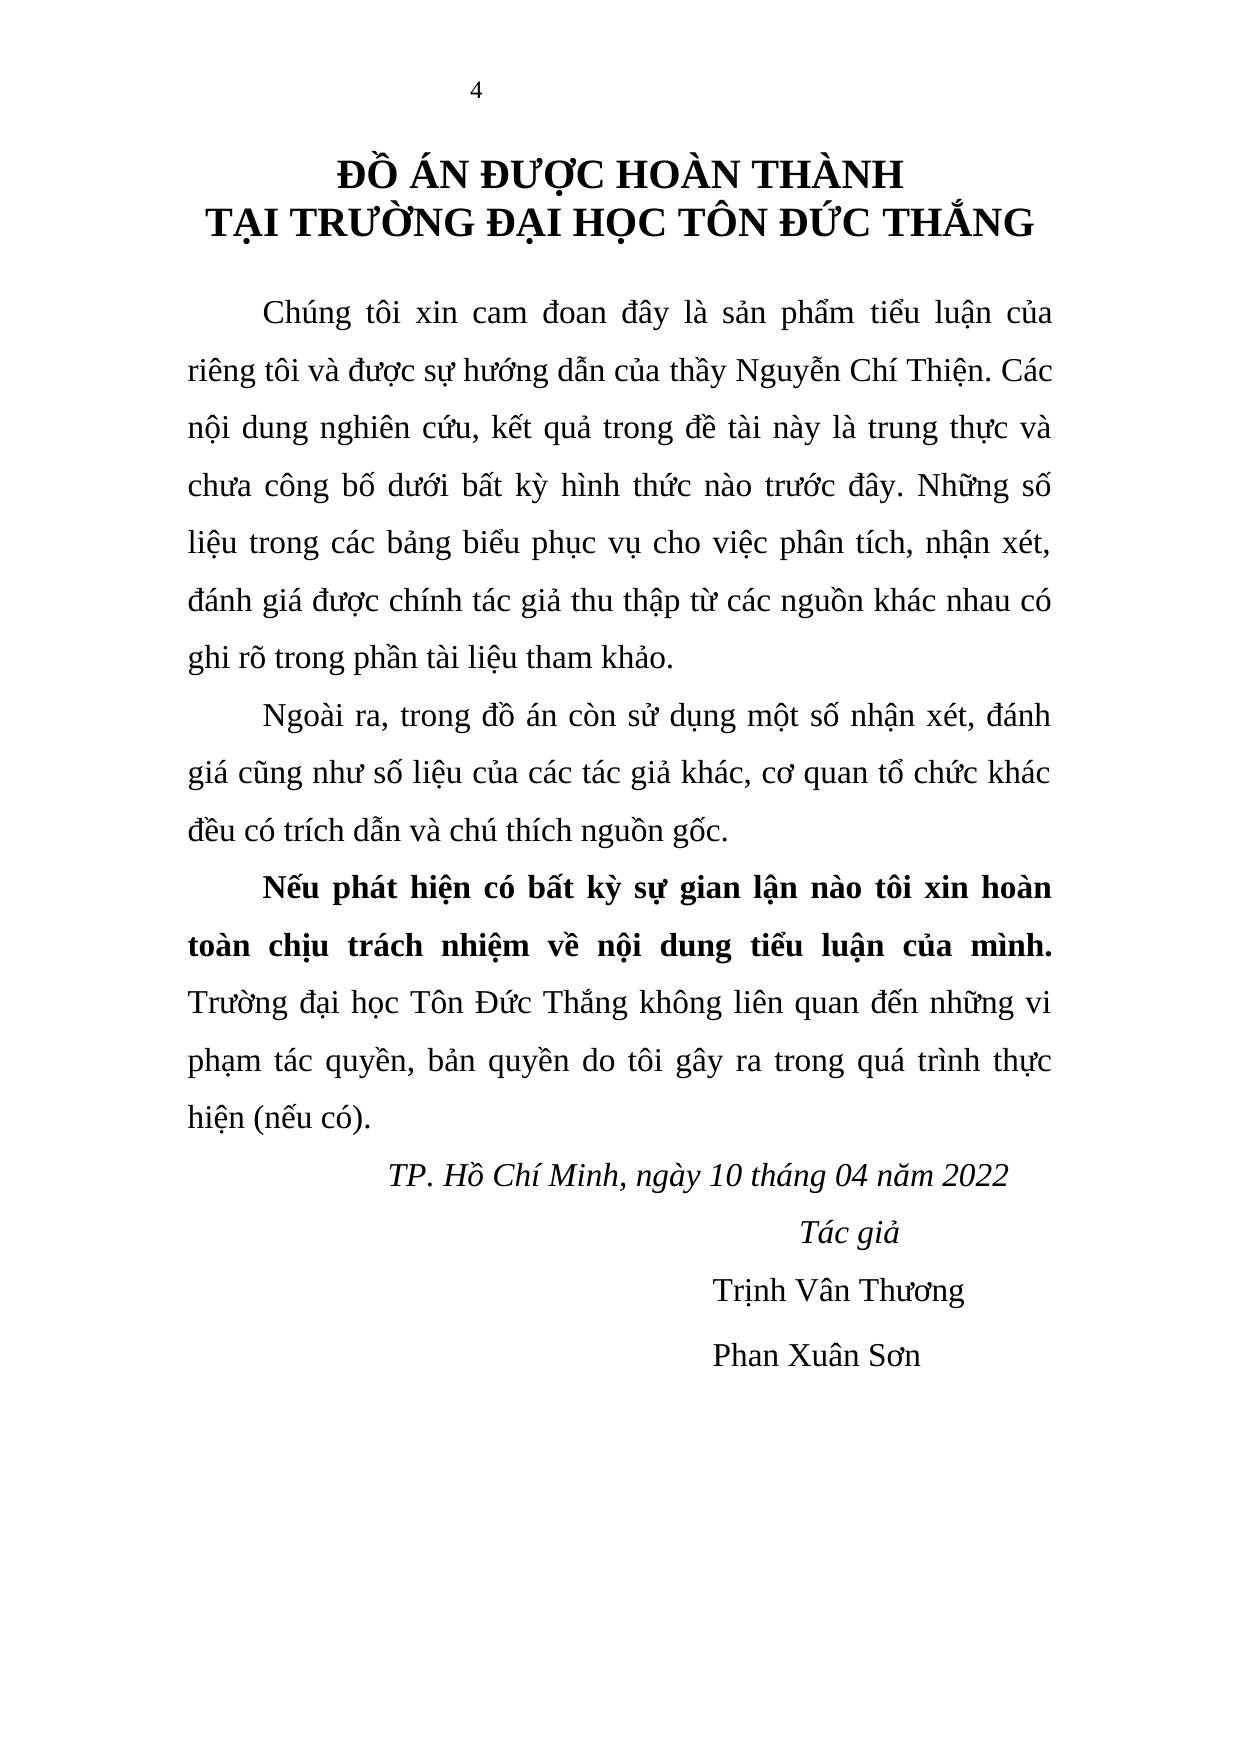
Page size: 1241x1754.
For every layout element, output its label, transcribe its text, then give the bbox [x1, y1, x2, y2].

text Phan Xuân Sơn [637, 1335, 1053, 1373]
text TẠI TRƯỜNG ĐẠI HỌC TÔN ĐỨC THẮNG [187, 198, 1053, 246]
text Tác giả [562, 1212, 1053, 1251]
text Chúng tôi xin cam đoan đây là sản phẩm tiểu luận của riêng tôi và được sự hướng dẫn của thầy Nguyễn Chí Thiện. Các nội dung nghiên cứu, kết quả trong đề tài này là trung thực và chưa công bố dưới bất kỳ hình thức nào trước đây. Những số liệu trong các bảng biểu phục vụ cho việc phân tích, nhận xét, đánh giá được chính tác giả thu thập từ các nguồn khác nhau có ghi rõ trong phần tài liệu tham khảo. [187, 292, 1053, 676]
text Ngoài ra, trong đồ án còn sử dụng một số nhận xét, đánh giá cũng như số liệu của các tác giả khác, cơ quan tổ chức khác đều có trích dẫn và chú thích nguồn gốc. [187, 695, 1053, 848]
text Trịnh Vân Thương [637, 1270, 1053, 1308]
text ĐỒ ÁN ĐƯỢC HOÀN THÀNH [187, 150, 1053, 198]
text Nếu phát hiện có bất kỳ sự gian lận nào tôi xin hoàn toàn chịu trách nhiệm về nội dung tiểu luận của mình. Trường đại học Tôn Đức Thắng không liên quan đến những vi phạm tác quyền, bản quyền do tôi gây ra trong quá trình thực hiện (nếu có). [187, 867, 1053, 1136]
text TP. Hồ Chí Minh, ngày 10 tháng 04 năm 2022 [187, 1155, 1053, 1193]
